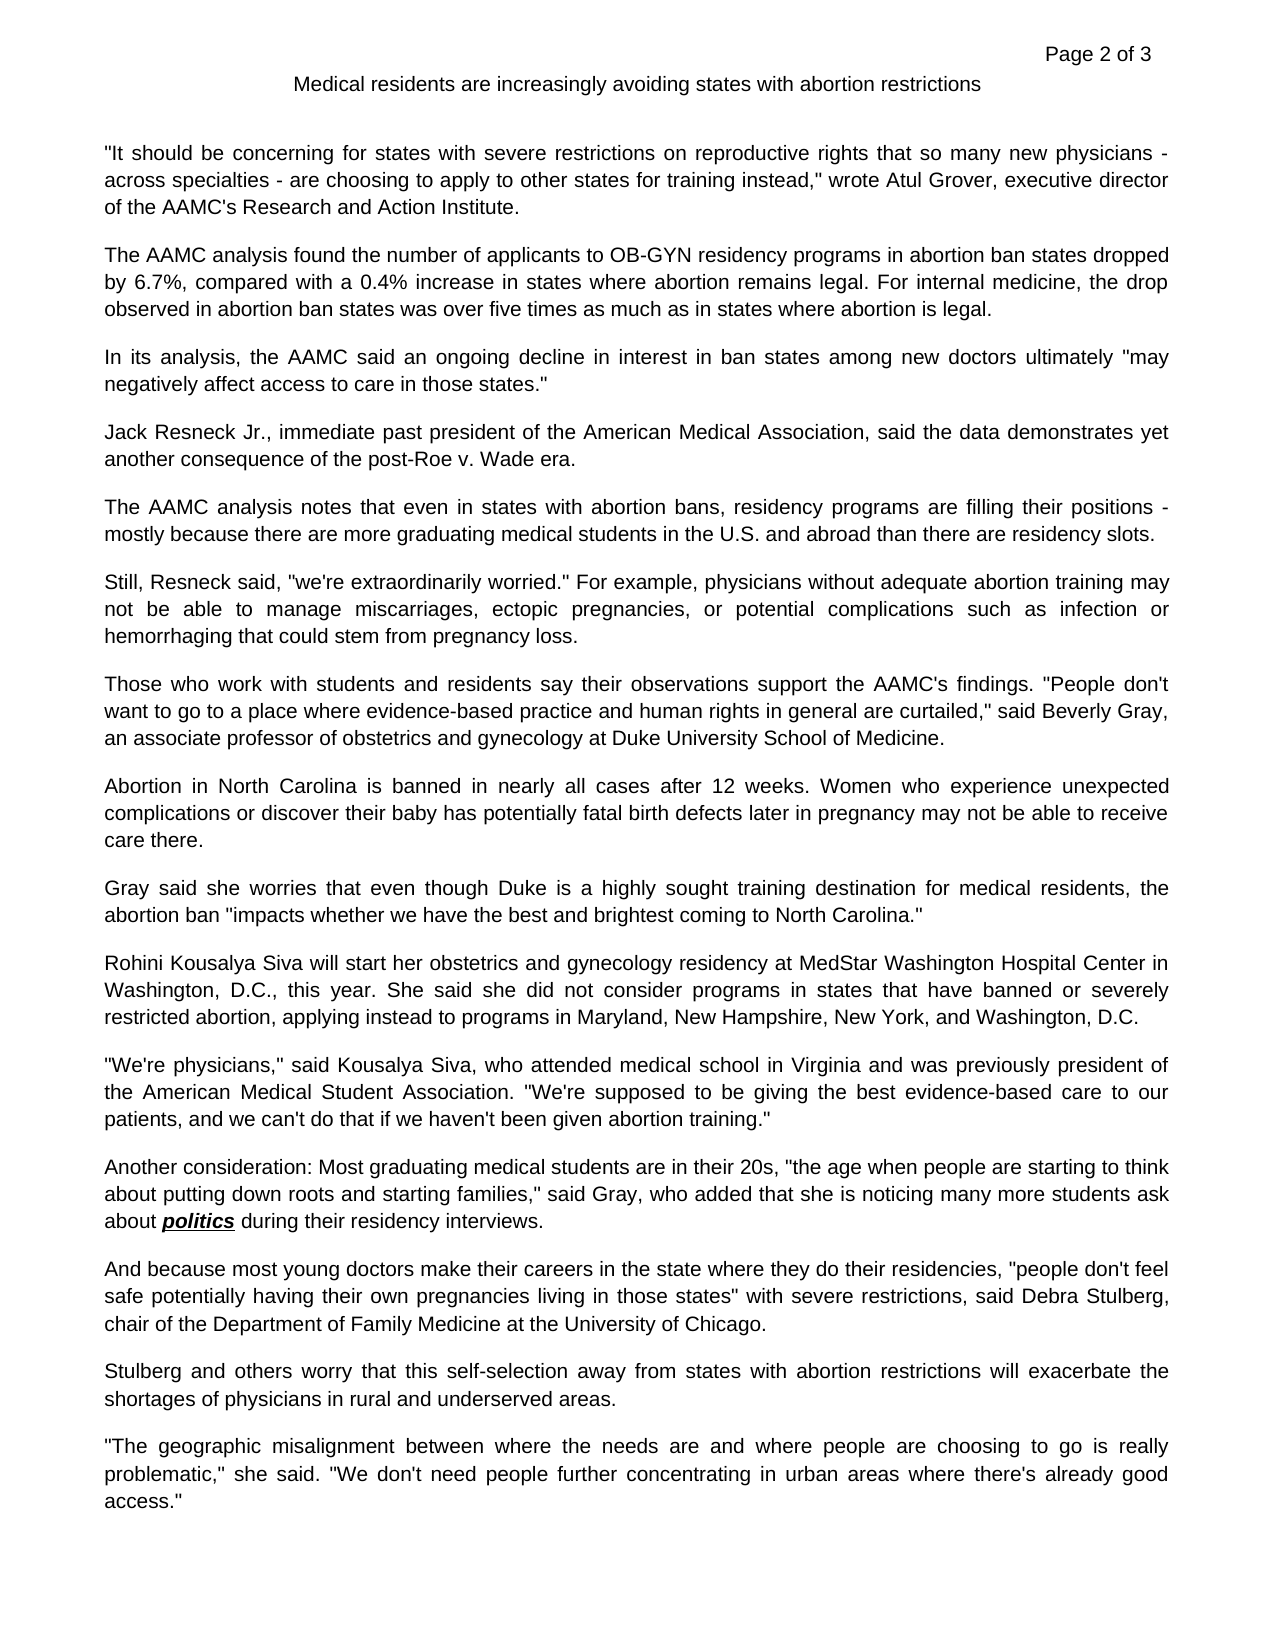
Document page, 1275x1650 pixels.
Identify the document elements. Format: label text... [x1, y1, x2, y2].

text The AAMC analysis notes that even in states with abortion bans, residency programs are filling their positions - mostly because there are more graduating medical students in the U.S. and abroad than there are residency slots. [104, 492, 1171, 546]
text Those who work with students and residents say their observations support the AAMC's findings. "People don't want to go to a place where evidence-based practice and human rights in general are curtailed," said Beverly Gray, an associate professor of obstetrics and gynecology at Duke University School of Medicine. [104, 669, 1171, 750]
text Rohini Kousalya Siva will start her obstetrics and gynecology residency at MedStar Washington Hospital Center in Washington, D.C., this year. She said she did not consider programs in states that have banned or severely restricted abortion, applying instead to programs in Maryland, New Hampshire, New York, and Washington, D.C. [104, 948, 1171, 1029]
text "We're physicians," said Kousalya Siva, who attended medical school in Virginia and was previously president of the American Medical Student Association. "We're supposed to be giving the best evidence-based care to our patients, and we can't do that if we haven't been given abortion training." [104, 1050, 1171, 1131]
text Still, Resneck said, "we're extraordinarily worried." For example, physicians without adequate abortion training may not be able to manage miscarriages, ectopic pregnancies, or potential complications such as infection or hemorrhaging that could stem from pregnancy loss. [104, 567, 1171, 648]
text "The geographic misalignment between where the needs are and where people are choosing to go is really problematic," she said. "We don't need people further concentrating in urban areas where there's already good access." [104, 1431, 1171, 1512]
text Stulberg and others worry that this self-selection away from states with abortion restrictions will exacerbate the shortages of physicians in rural and underserved areas. [104, 1356, 1171, 1410]
text The AAMC analysis found the number of applicants to OB-GYN residency programs in abortion ban states dropped by 6.7%, compared with a 0.4% increase in states where abortion remains legal. For internal medicine, the drop observed in abortion ban states was over five times as much as in states where abortion is legal. [104, 239, 1171, 321]
text Abortion in North Carolina is banned in nearly all cases after 12 weeks. Women who experience unexpected complications or discover their baby has potentially fatal birth defects later in pregnancy may not be able to receive care there. [104, 771, 1171, 852]
text Jack Resneck Jr., immediate past president of the American Medical Association, said the data demonstrates yet another consequence of the post-Roe v. Wade era. [104, 417, 1171, 471]
text In its analysis, the AAMC said an ongoing decline in interest in ban states among new doctors ultimately "may negatively affect access to care in those states." [104, 342, 1171, 396]
text And because most young doctors make their careers in the state where they do their residencies, "people don't feel safe potentially having their own pregnancies living in those states" with severe restrictions, said Debra Stulberg, chair of the Department of Family Medicine at the University of Chicago. [104, 1254, 1171, 1335]
text Gray said she worries that even though Duke is a highly sought training destination for medical residents, the abortion ban "impacts whether we have the best and brightest coming to North Carolina." [104, 873, 1171, 927]
text Another consideration: Most graduating medical students are in their 20s, "the age when people are starting to think about putting down roots and starting families," said Gray, who added that she is noticing many more students ask about politics during their residency interviews. [104, 1152, 1171, 1233]
text "It should be concerning for states with severe restrictions on reproductive rights that so many new physicians - across specialties - are choosing to apply to other states for training instead," wrote Atul Grover, executive director of the AAMC's Research and Action Institute. [104, 137, 1171, 219]
